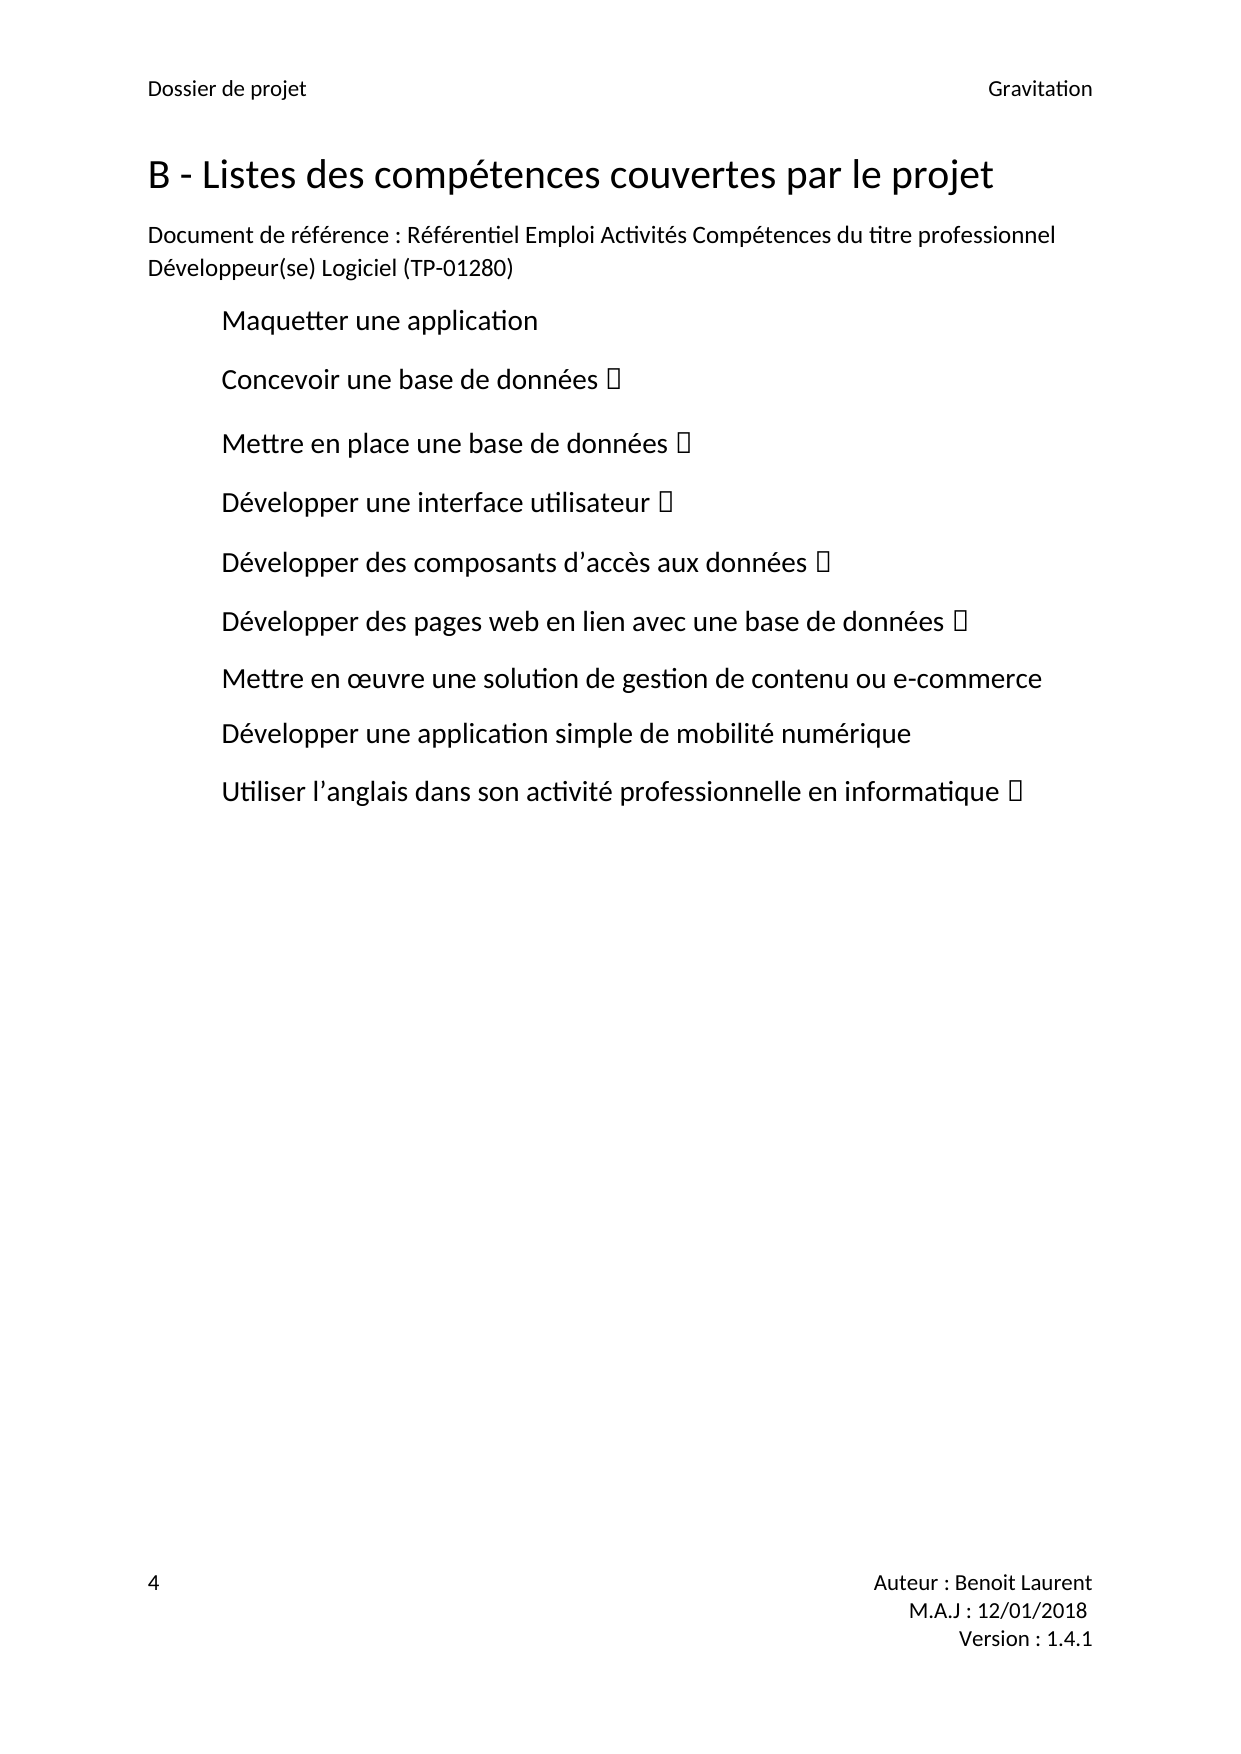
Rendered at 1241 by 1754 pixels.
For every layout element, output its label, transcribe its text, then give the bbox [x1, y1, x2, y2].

text Maquetter une application [148, 302, 1093, 337]
text Utiliser l’anglais dans son activité professionnelle en informatique  [148, 770, 1093, 810]
text Mettre en place une base de données  [148, 422, 1093, 462]
text Développer des composants d’accès aux données  [148, 541, 1093, 581]
text Concevoir une base de données  [148, 358, 1093, 398]
text Développer une interface utilisateur  [148, 481, 1093, 521]
text Mettre en œuvre une solution de gestion de contenu ou e-commerce [148, 660, 1093, 695]
text B - Listes des compétences couvertes par le projet [148, 148, 1093, 198]
text Document de référence : Référentiel Emploi Activités Compétences du titre professionnel Développeur(se) Logiciel (TP-01280) [148, 219, 1093, 283]
text Développer des pages web en lien avec une base de données  [148, 600, 1093, 640]
text Développer une application simple de mobilité numérique [148, 715, 1093, 751]
